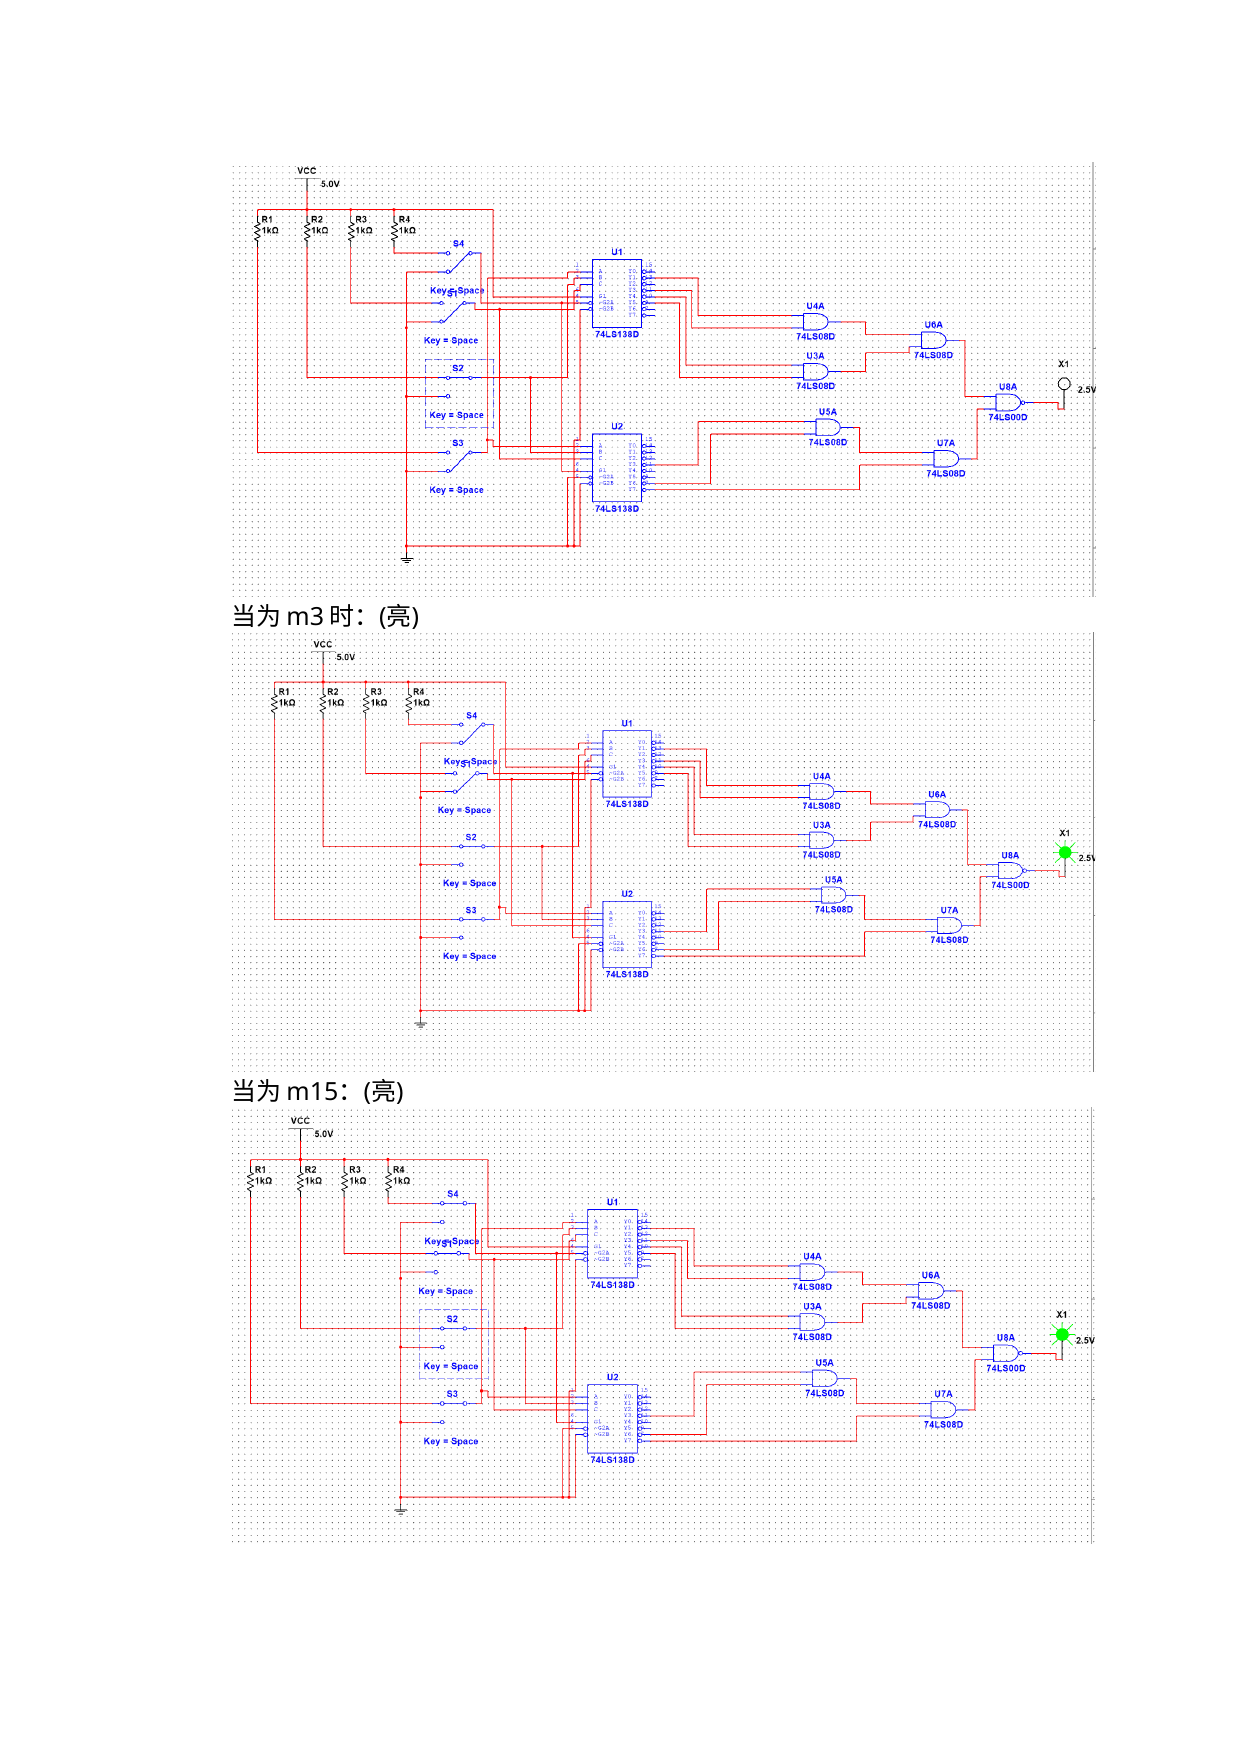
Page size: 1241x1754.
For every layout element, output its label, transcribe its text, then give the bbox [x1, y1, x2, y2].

picture [231, 162, 1096, 597]
text 当为m3时：(亮) [187, 596, 1053, 632]
picture [231, 1107, 1095, 1544]
text 当为m15：(亮) [187, 1072, 1053, 1108]
picture [231, 632, 1096, 1072]
